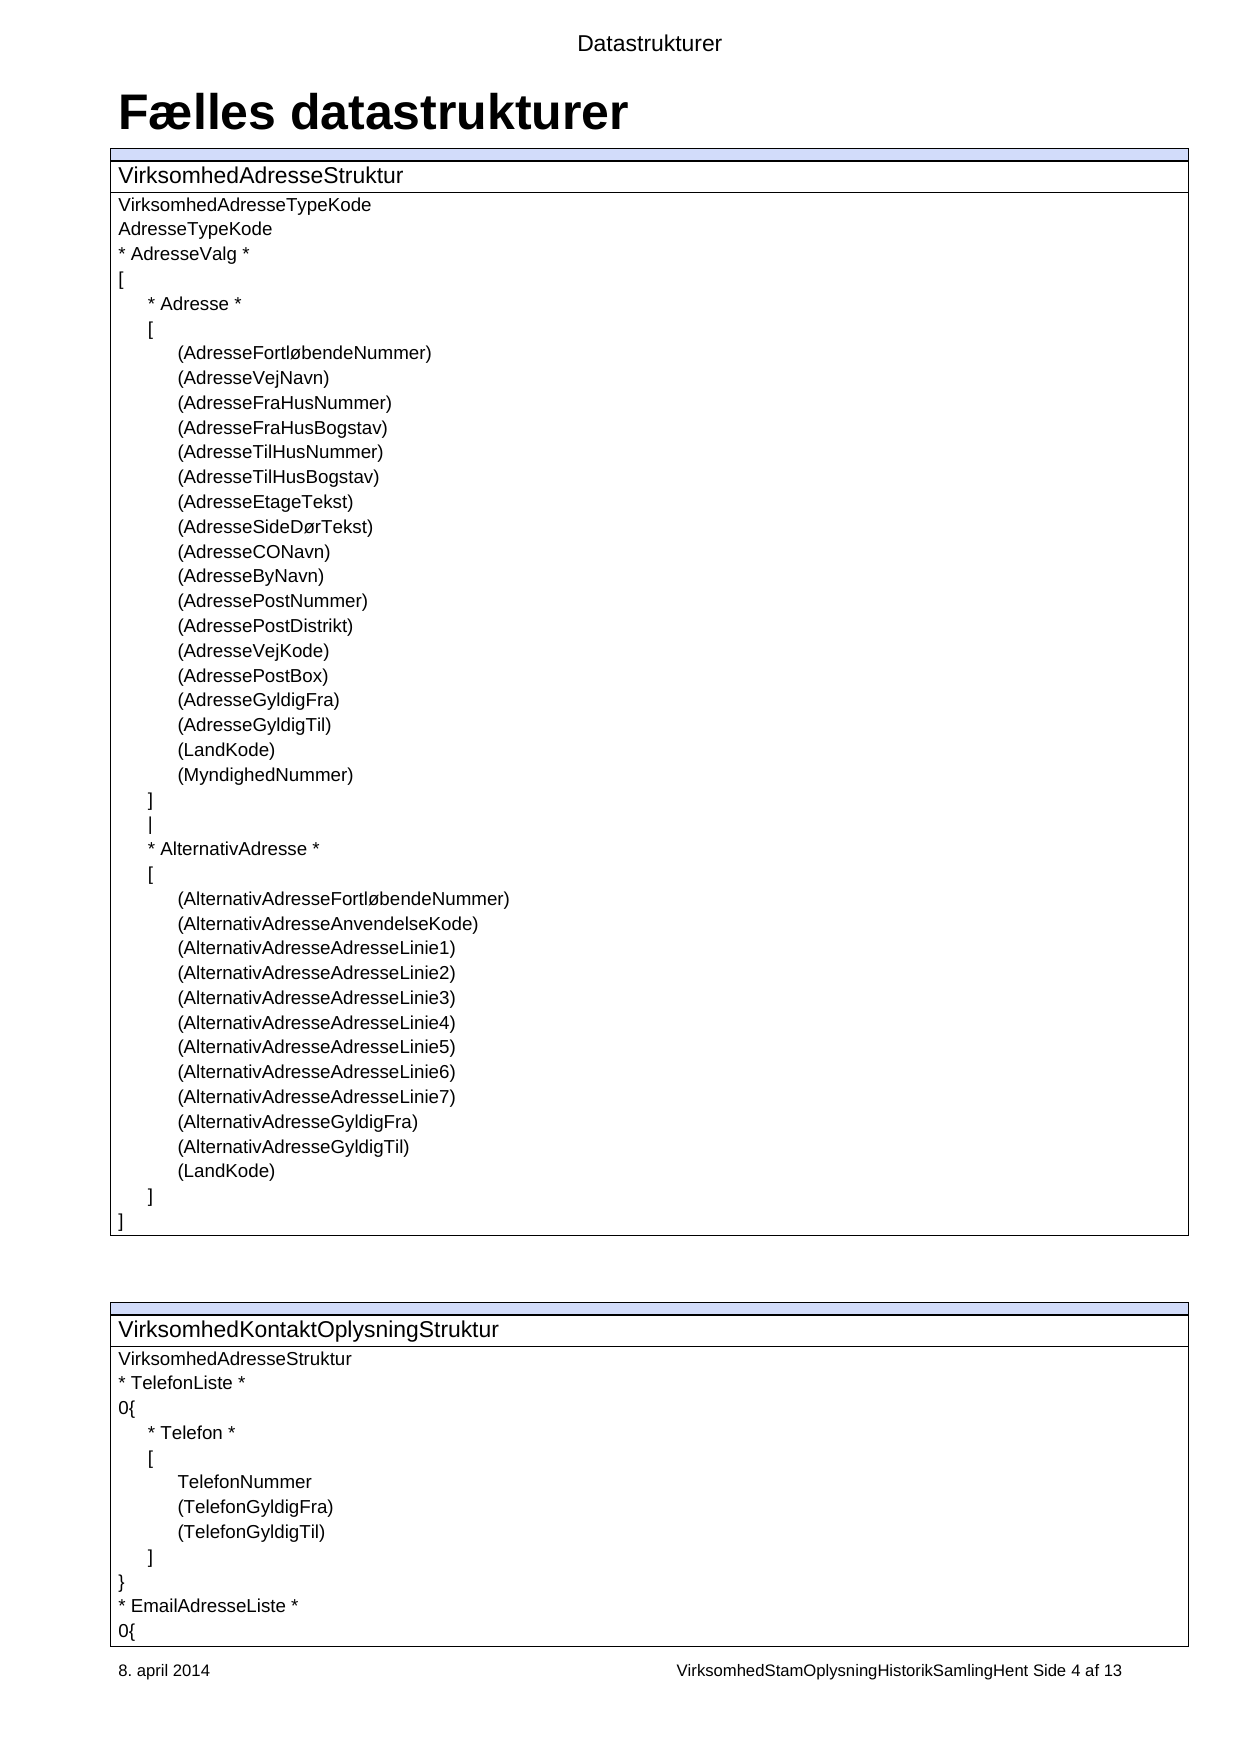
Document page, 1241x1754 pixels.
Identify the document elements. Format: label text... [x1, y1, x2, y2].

table_header [111, 1303, 1188, 1314]
table_header [111, 149, 1188, 160]
table_cell VirksomhedAdresseStruktur [111, 162, 1188, 192]
table_cell VirksomhedKontaktOplysningStruktur [111, 1316, 1188, 1346]
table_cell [111, 1347, 1188, 1646]
table_cell VirksomhedAdresseTypeKode AdresseTypeKode * AdresseValg * [ * Adresse * [ (AdresseFortløbendeNummer) (AdresseVejNavn) (AdresseFraHusNummer) (AdresseFraHusBogstav) (AdresseTilHusNummer) (AdresseTilHusBogstav) (AdresseEtageTekst) (AdresseSideDørTekst) (AdresseCONavn) (AdresseByNavn) (AdressePostNummer) (AdressePostDistrikt) (AdresseVejKode) (AdressePostBox) (AdresseGyldigFra) (AdresseGyldigTil) (LandKode) (MyndighedNummer) ] | * AlternativAdresse * [ (AlternativAdresseFortløbendeNummer) (AlternativAdresseAnvendelseKode) (AlternativAdresseAdresseLinie1) (AlternativAdresseAdresseLinie2) (AlternativAdresseAdresseLinie3) (AlternativAdresseAdresseLinie4) (AlternativAdresseAdresseLinie5) (AlternativAdresseAdresseLinie6) (AlternativAdresseAdresseLinie7) (AlternativAdresseGyldigFra) (AlternativAdresseGyldigTil) (LandKode) ] ] [111, 193, 1188, 1235]
text Fælles datastrukturer [118, 82, 1181, 140]
